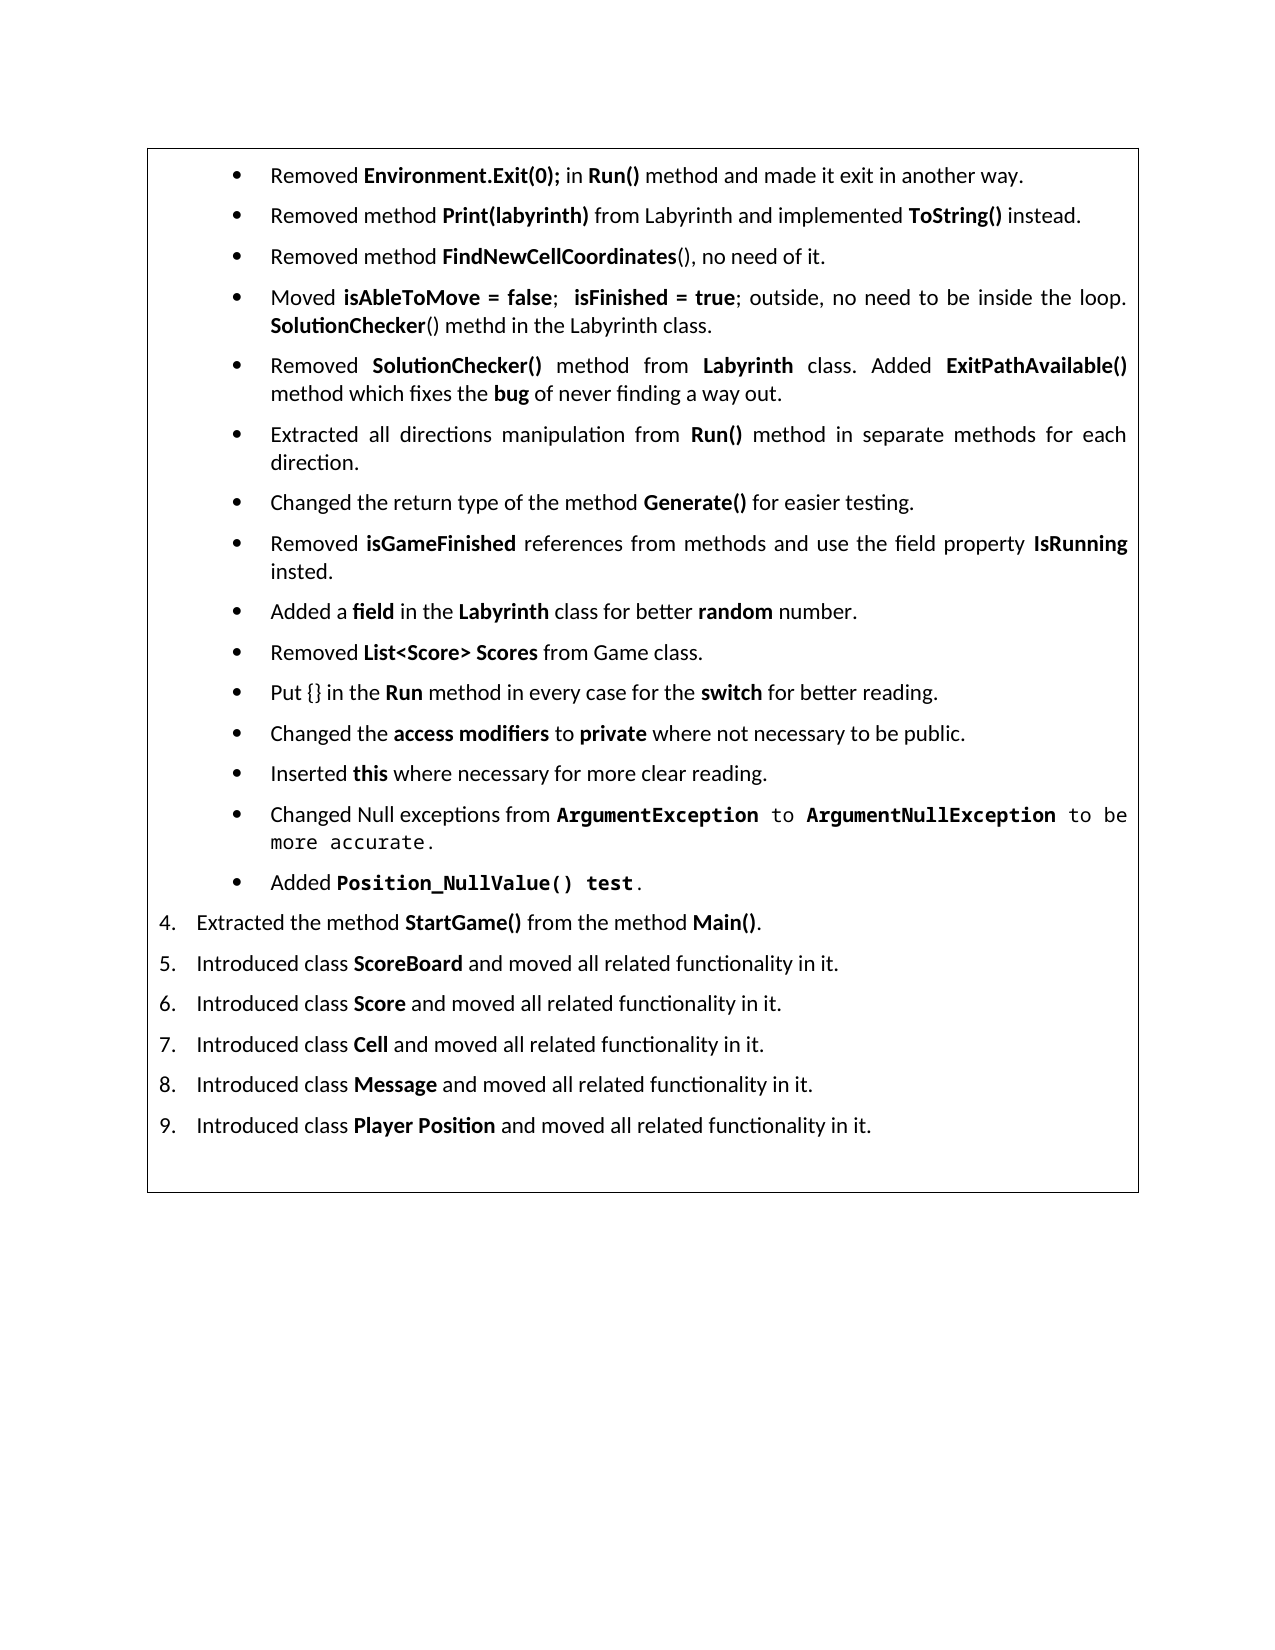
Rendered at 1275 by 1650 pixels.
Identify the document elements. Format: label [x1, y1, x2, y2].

table_header [148, 149, 1138, 1192]
